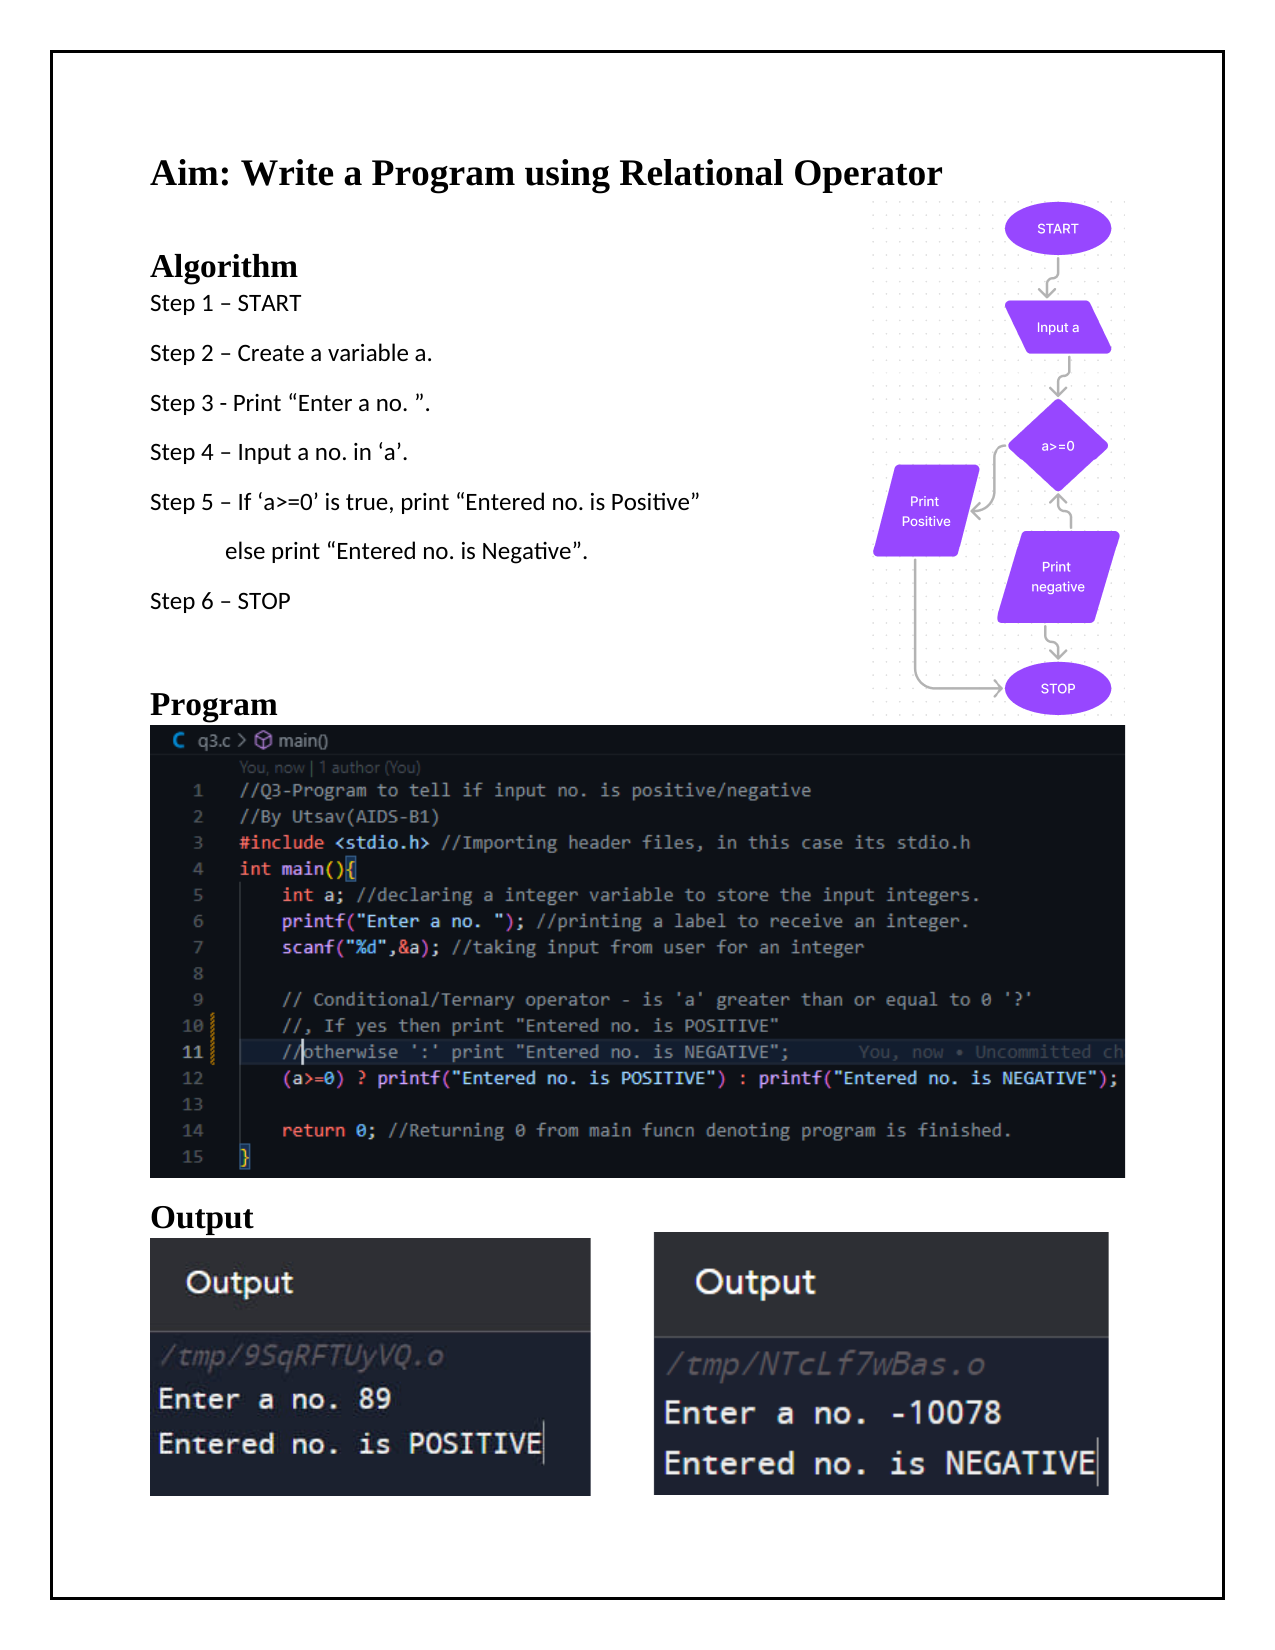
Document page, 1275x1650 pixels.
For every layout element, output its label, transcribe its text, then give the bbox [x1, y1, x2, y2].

text Step 5 – If ‘a>=0’ is true, print “Entered no. is Positive” [150, 486, 870, 516]
text Step 1 – START [150, 287, 870, 318]
subtitle Program [150, 684, 1125, 722]
subtitle Output [150, 1197, 1125, 1235]
subtitle Aim: Write a Program using Relational Operator [150, 150, 1125, 193]
text else print “Entered no. is Negative”. [150, 535, 870, 566]
picture [653, 1232, 1109, 1495]
picture [870, 199, 1125, 720]
picture [150, 1238, 591, 1496]
text Step 6 – STOP [150, 585, 870, 616]
picture [150, 725, 1125, 1178]
subtitle Algorithm [150, 246, 870, 284]
text Step 4 – Input a no. in ‘a’. [150, 436, 870, 467]
text Step 3 - Print “Enter a no. ”. [150, 387, 870, 417]
text Step 2 – Create a variable a. [150, 337, 870, 368]
